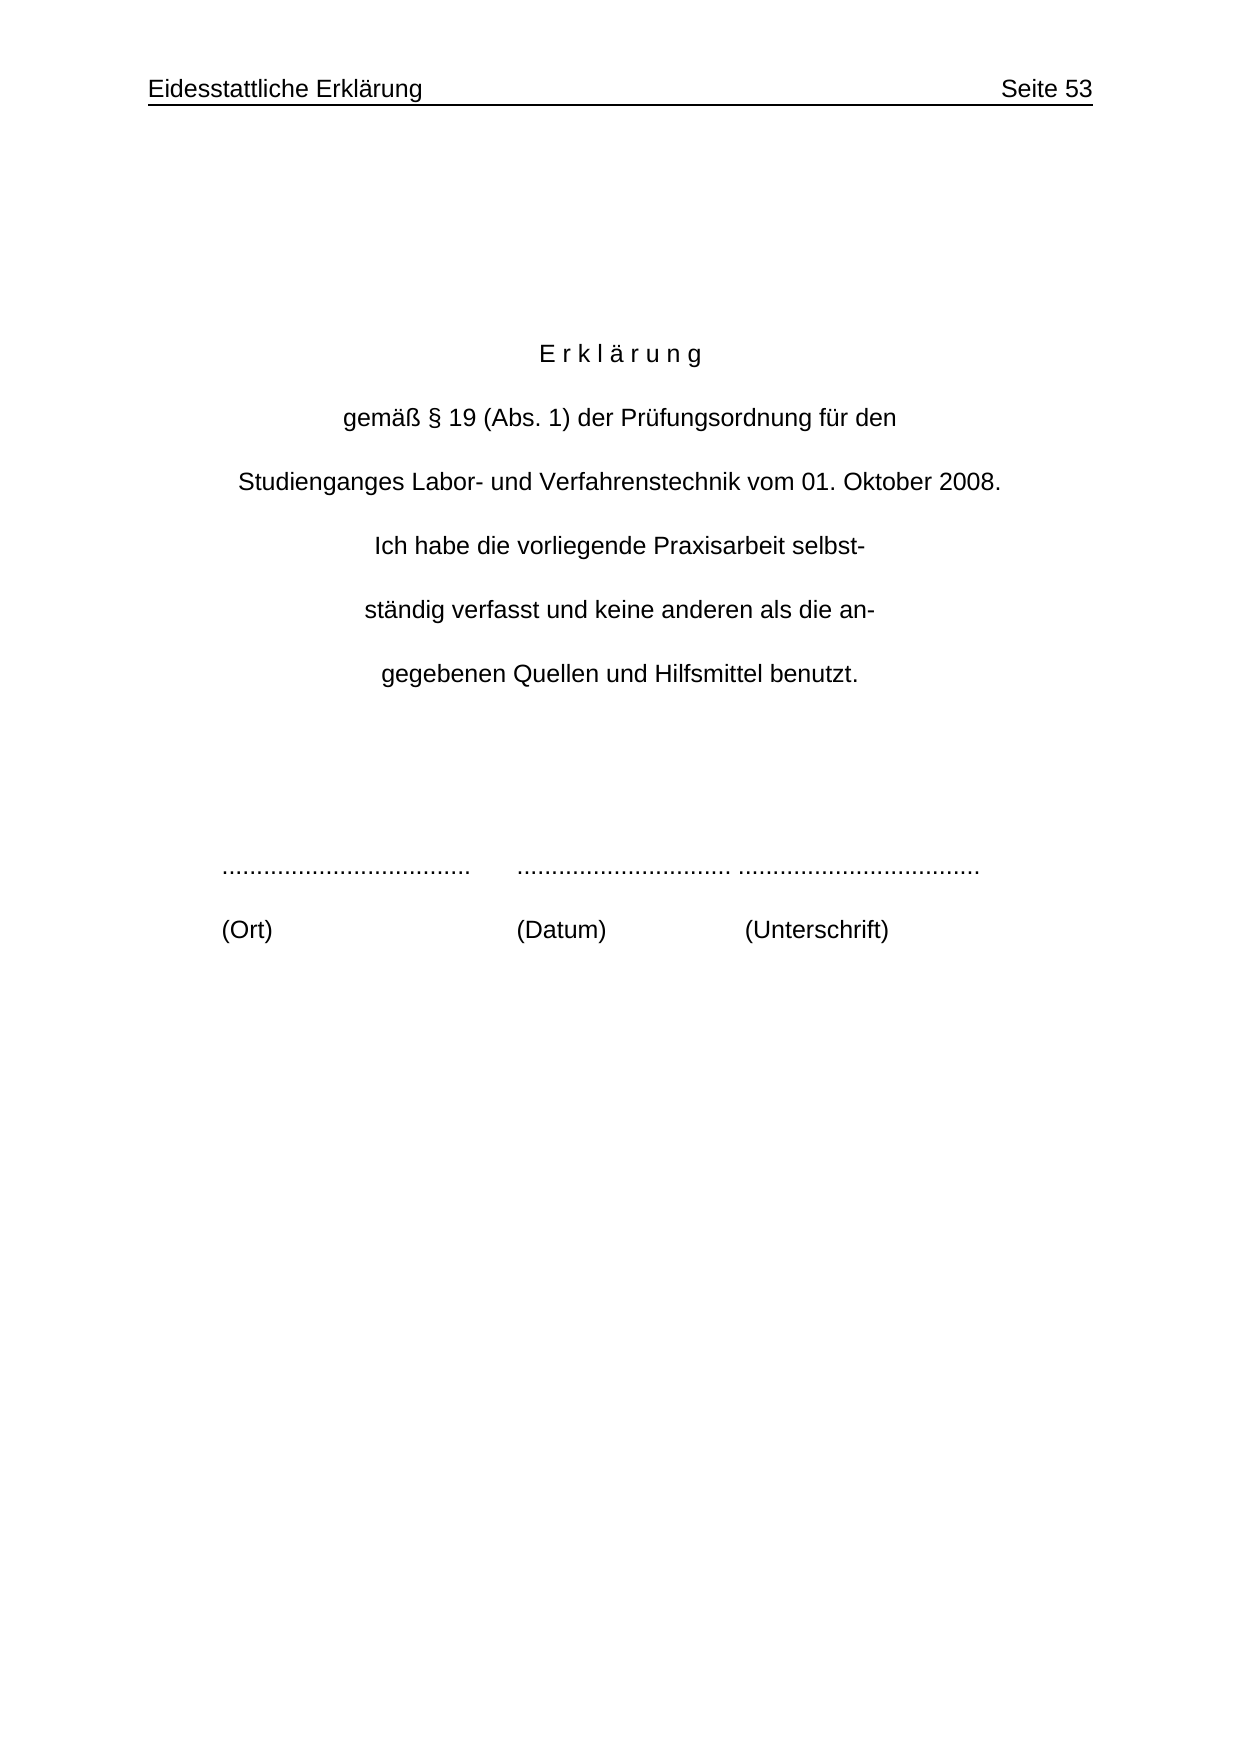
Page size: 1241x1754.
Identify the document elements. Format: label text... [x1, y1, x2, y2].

text gemäß § 19 (Abs. 1) der Prüfungsordnung für den [148, 403, 1093, 432]
text gegebenen Quellen und Hilfsmittel benutzt. [148, 659, 1093, 688]
text Studienganges Labor- und Verfahrenstechnik vom 01. Oktober 2008. [148, 467, 1093, 496]
text Ich habe die vorliegende Praxisarbeit selbst- [148, 531, 1093, 560]
text ständig verfasst und keine anderen als die an- [148, 595, 1093, 624]
text (Ort) (Datum) (Unterschrift) [148, 915, 1093, 944]
text .................................... ............................... ................................... [148, 851, 1093, 880]
text E r k l ä r u n g [148, 339, 1093, 368]
